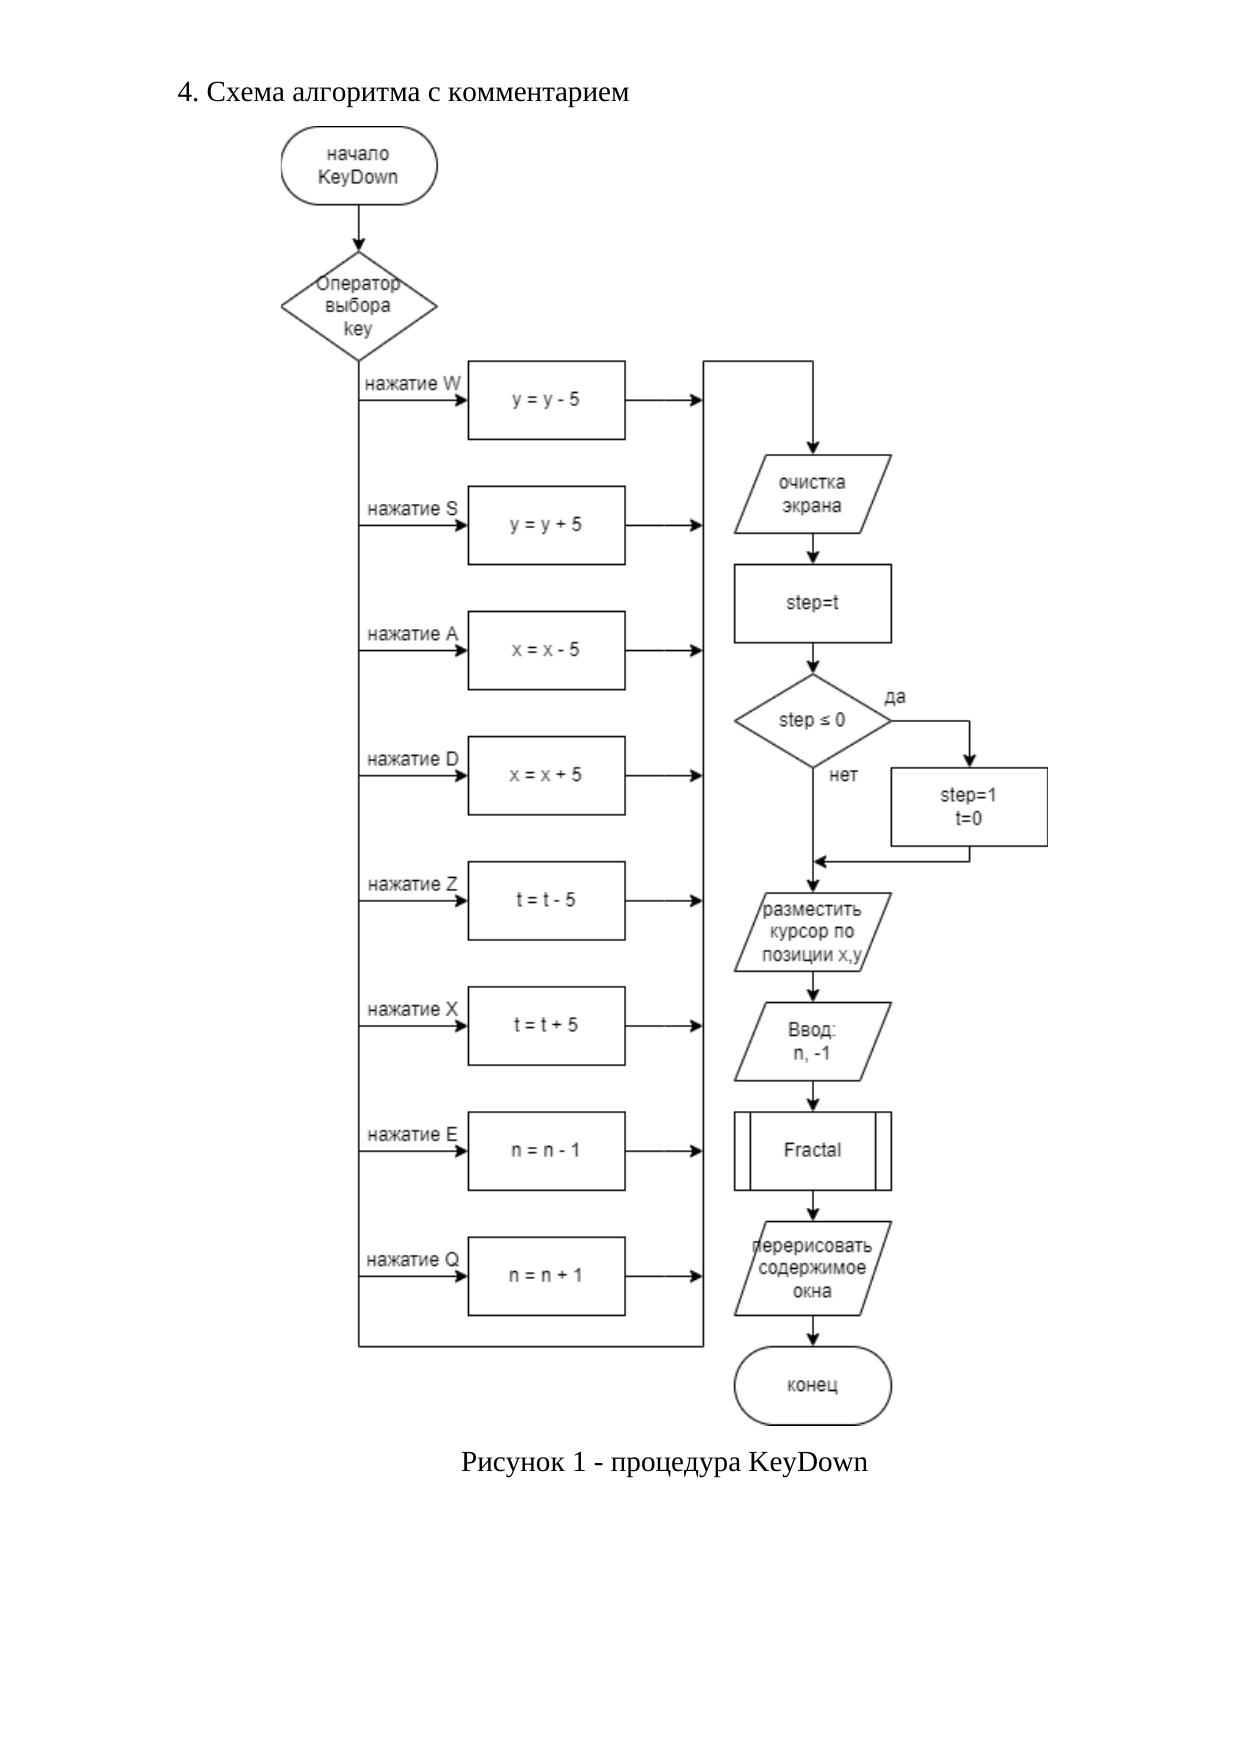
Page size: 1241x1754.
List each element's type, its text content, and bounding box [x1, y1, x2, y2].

text 4. Схема алгоритма с комментарием [177, 74, 1152, 107]
text Рисунок 1 - процедура KeyDown [177, 1444, 1152, 1478]
picture [280, 126, 1048, 1426]
